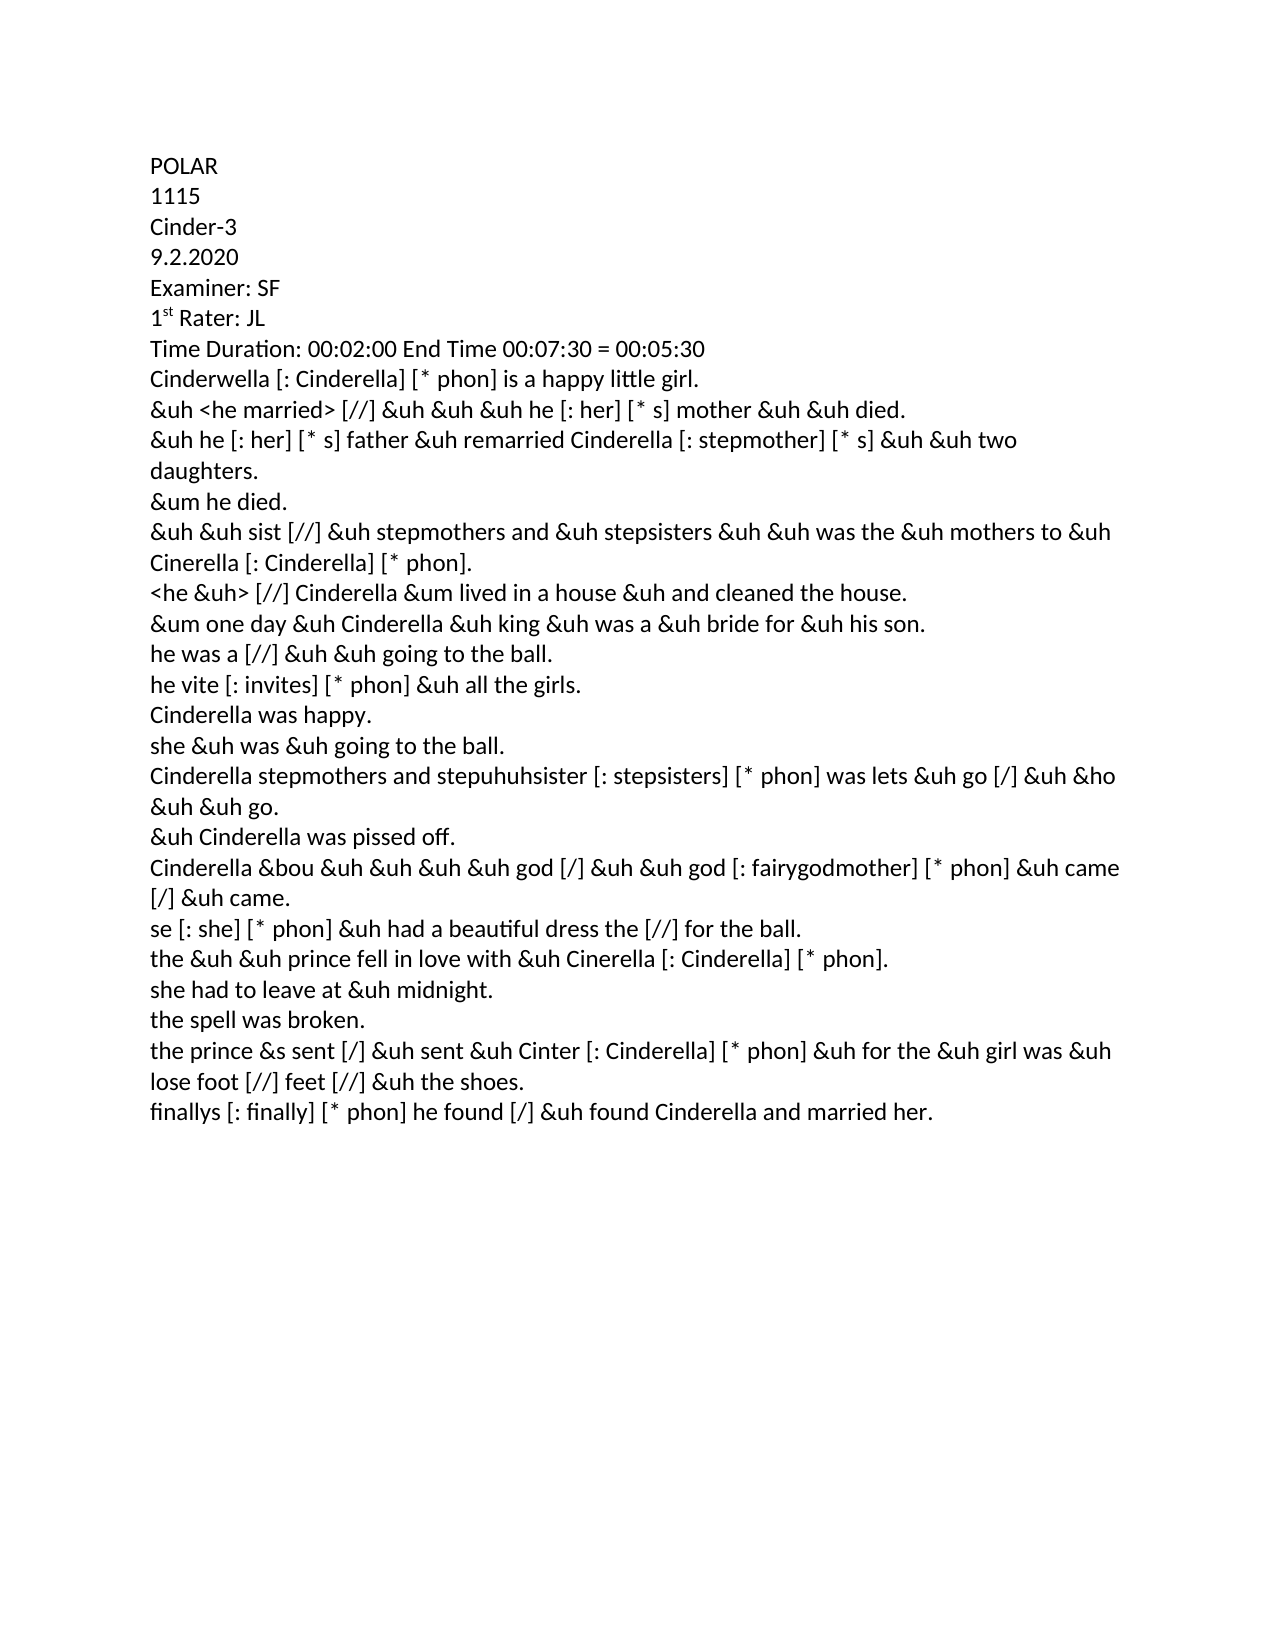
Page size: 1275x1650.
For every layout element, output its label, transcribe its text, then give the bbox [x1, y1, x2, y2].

text &uh <he married> [//] &uh &uh &uh he [: her] [* s] mother &uh &uh died. [150, 394, 1125, 425]
text she &uh was &uh going to the ball. [150, 730, 1125, 760]
text &um one day &uh Cinderella &uh king &uh was a &uh bride for &uh his son. [150, 608, 1125, 638]
text &uh &uh sist [//] &uh stepmothers and &uh stepsisters &uh &uh was the &uh mothers to &uh Cinerella [: Cinderella] [* phon]. [150, 516, 1125, 577]
text Cinderella was happy. [150, 699, 1125, 730]
text POLAR 1115 [150, 150, 1125, 211]
text se [: she] [* phon] &uh had a beautiful dress the [//] for the ball. [150, 913, 1125, 943]
text &um he died. [150, 486, 1125, 516]
text he vite [: invites] [* phon] &uh all the girls. [150, 669, 1125, 699]
text &uh Cinderella was pissed off. [150, 821, 1125, 852]
text the spell was broken. [150, 1004, 1125, 1035]
text &uh he [: her] [* s] father &uh remarried Cinderella [: stepmother] [* s] &uh &uh two daughters. [150, 425, 1125, 486]
text Time Duration: 00:02:00 End Time 00:07:30 = 00:05:30 [150, 333, 1125, 364]
text the prince &s sent [/] &uh sent &uh Cinter [: Cinderella] [* phon] &uh for the &uh girl was &uh lose foot [//] feet [//] &uh the shoes. [150, 1035, 1125, 1096]
text the &uh &uh prince fell in love with &uh Cinerella [: Cinderella] [* phon]. [150, 943, 1125, 974]
text he was a [//] &uh &uh going to the ball. [150, 638, 1125, 669]
text finallys [: finally] [* phon] he found [/] &uh found Cinderella and married her. [150, 1096, 1125, 1127]
text 9.2.2020 [150, 242, 1125, 272]
text Cinderwella [: Cinderella] [* phon] is a happy little girl. [150, 364, 1125, 394]
text Examiner: SF 1st Rater: JL [150, 272, 1125, 333]
text Cinder-3 [150, 211, 1125, 242]
text <he &uh> [//] Cinderella &um lived in a house &uh and cleaned the house. [150, 577, 1125, 608]
text she had to leave at &uh midnight. [150, 974, 1125, 1004]
text Cinderella stepmothers and stepuhuhsister [: stepsisters] [* phon] was lets &uh go [/] &uh &ho &uh &uh go. [150, 760, 1125, 821]
text Cinderella &bou &uh &uh &uh &uh god [/] &uh &uh god [: fairygodmother] [* phon] &uh came [/] &uh came. [150, 852, 1125, 913]
